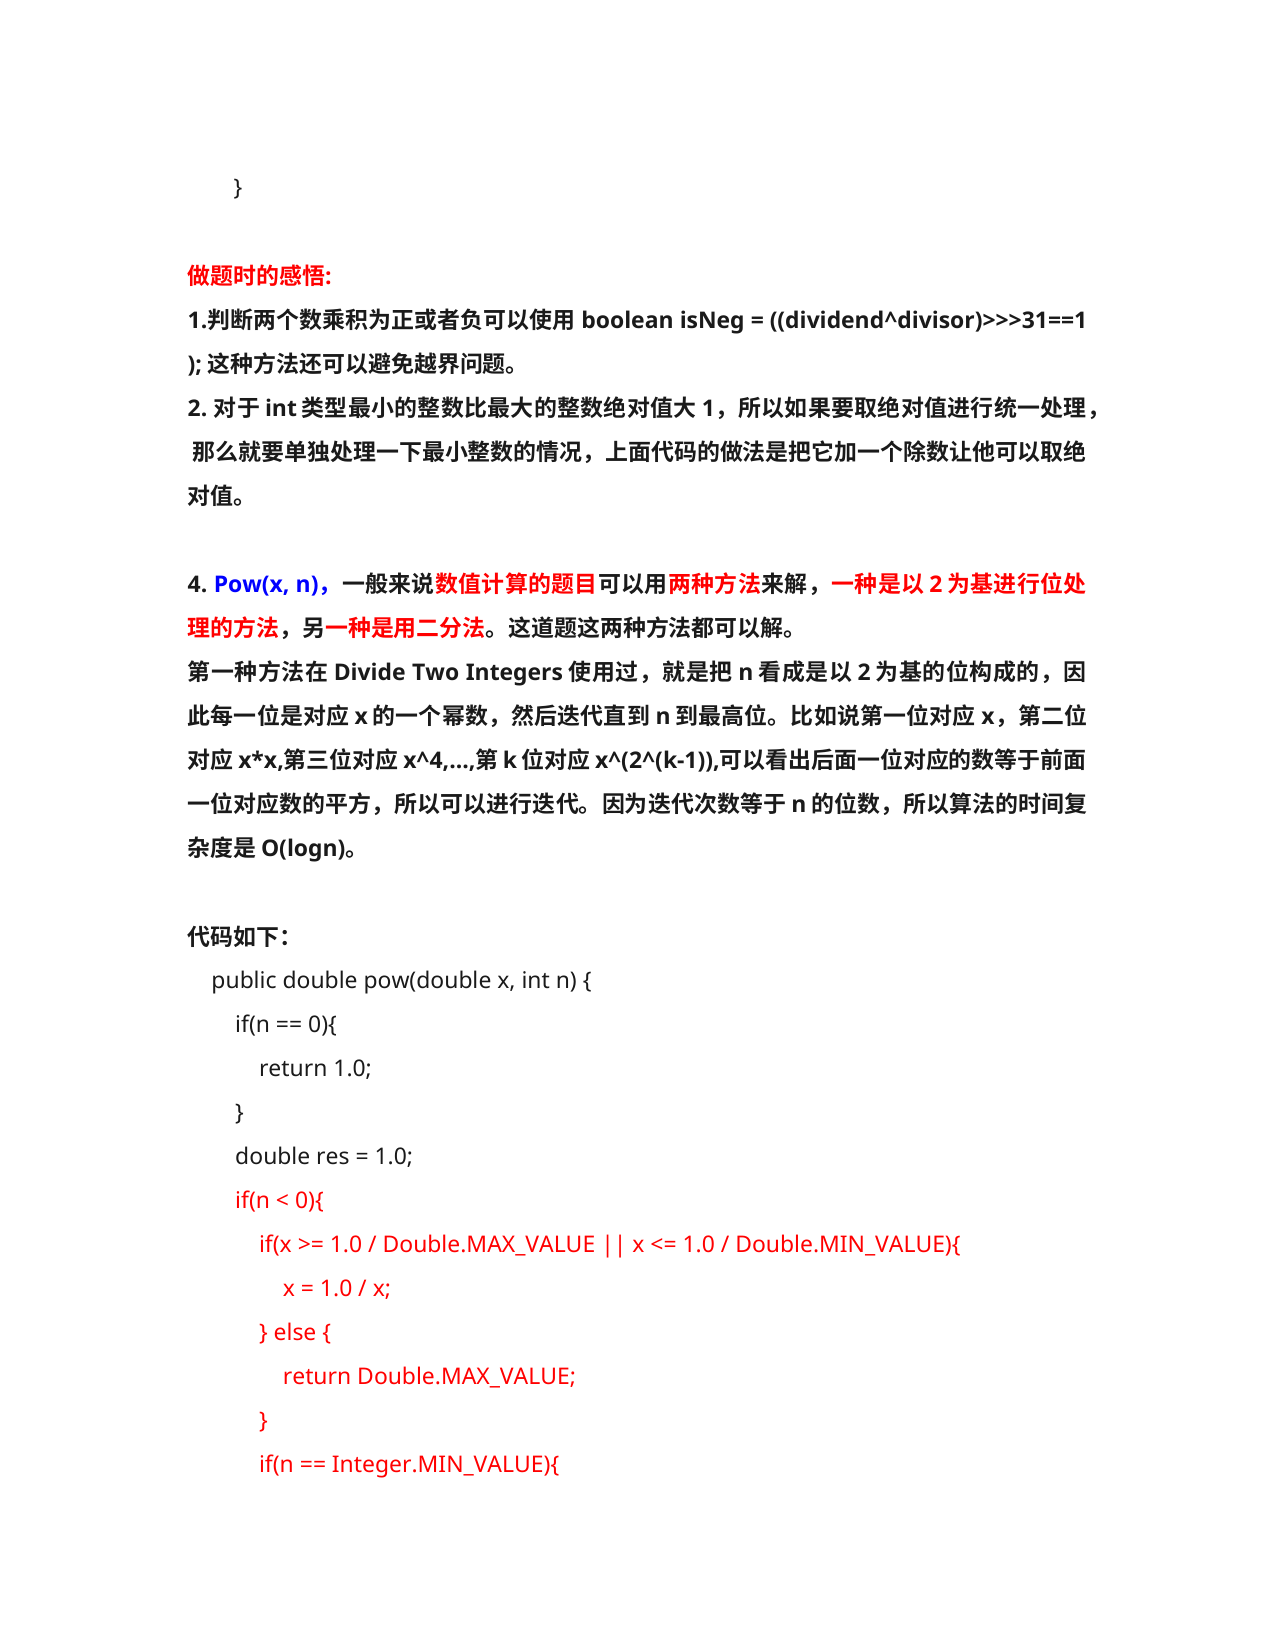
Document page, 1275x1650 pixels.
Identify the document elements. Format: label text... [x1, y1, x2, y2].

text 4. Pow(x, n)，一般来说数值计算的题目可以用两种方法来解，一种是以2为基进行位处理的方法，另一种是用二分法。这道题这两种方法都可以解。 [187, 561, 1087, 649]
text } else { [187, 1310, 1087, 1354]
text if(n == Integer.MIN_VALUE){ [187, 1442, 1087, 1486]
text return 1.0; [187, 1045, 1087, 1089]
text return Double.MAX_VALUE; [187, 1354, 1087, 1398]
text } [187, 1089, 1087, 1133]
text } [187, 164, 1087, 208]
text 代码如下： [187, 913, 1087, 957]
text if(x >= 1.0 / Double.MAX_VALUE || x <= 1.0 / Double.MIN_VALUE){ [187, 1222, 1087, 1266]
text 第一种方法在Divide Two Integers使用过，就是把n看成是以2为基的位构成的，因此每一位是对应x的一个幂数，然后迭代直到n到最高位。比如说第一位对应x，第二位对应x*x,第三位对应x^4,...,第k位对应x^(2^(k-1)),可以看出后面一位对应的数等于前面一位对应数的平方，所以可以进行迭代。因为迭代次数等于n的位数，所以算法的时间复杂度是O(logn)。 [187, 649, 1087, 869]
text 2. 对于int类型最小的整数比最大的整数绝对值大1，所以如果要取绝对值进行统一处理， 那么就要单独处理一下最小整数的情况，上面代码的做法是把它加一个除数让他可以取绝对值。 [187, 384, 1087, 517]
text if(n < 0){ [187, 1177, 1087, 1222]
text double res = 1.0; [187, 1133, 1087, 1177]
text if(n == 0){ [187, 1001, 1087, 1045]
text x = 1.0 / x; [187, 1266, 1087, 1310]
text public double pow(double x, int n) { [187, 957, 1087, 1001]
text 1.判断两个数乘积为正或者负可以使用boolean isNeg = ((dividend^divisor)>>>31==1); 这种方法还可以避免越界问题。 [187, 296, 1087, 384]
text } [187, 1398, 1087, 1442]
text 做题时的感悟: [187, 252, 1087, 296]
